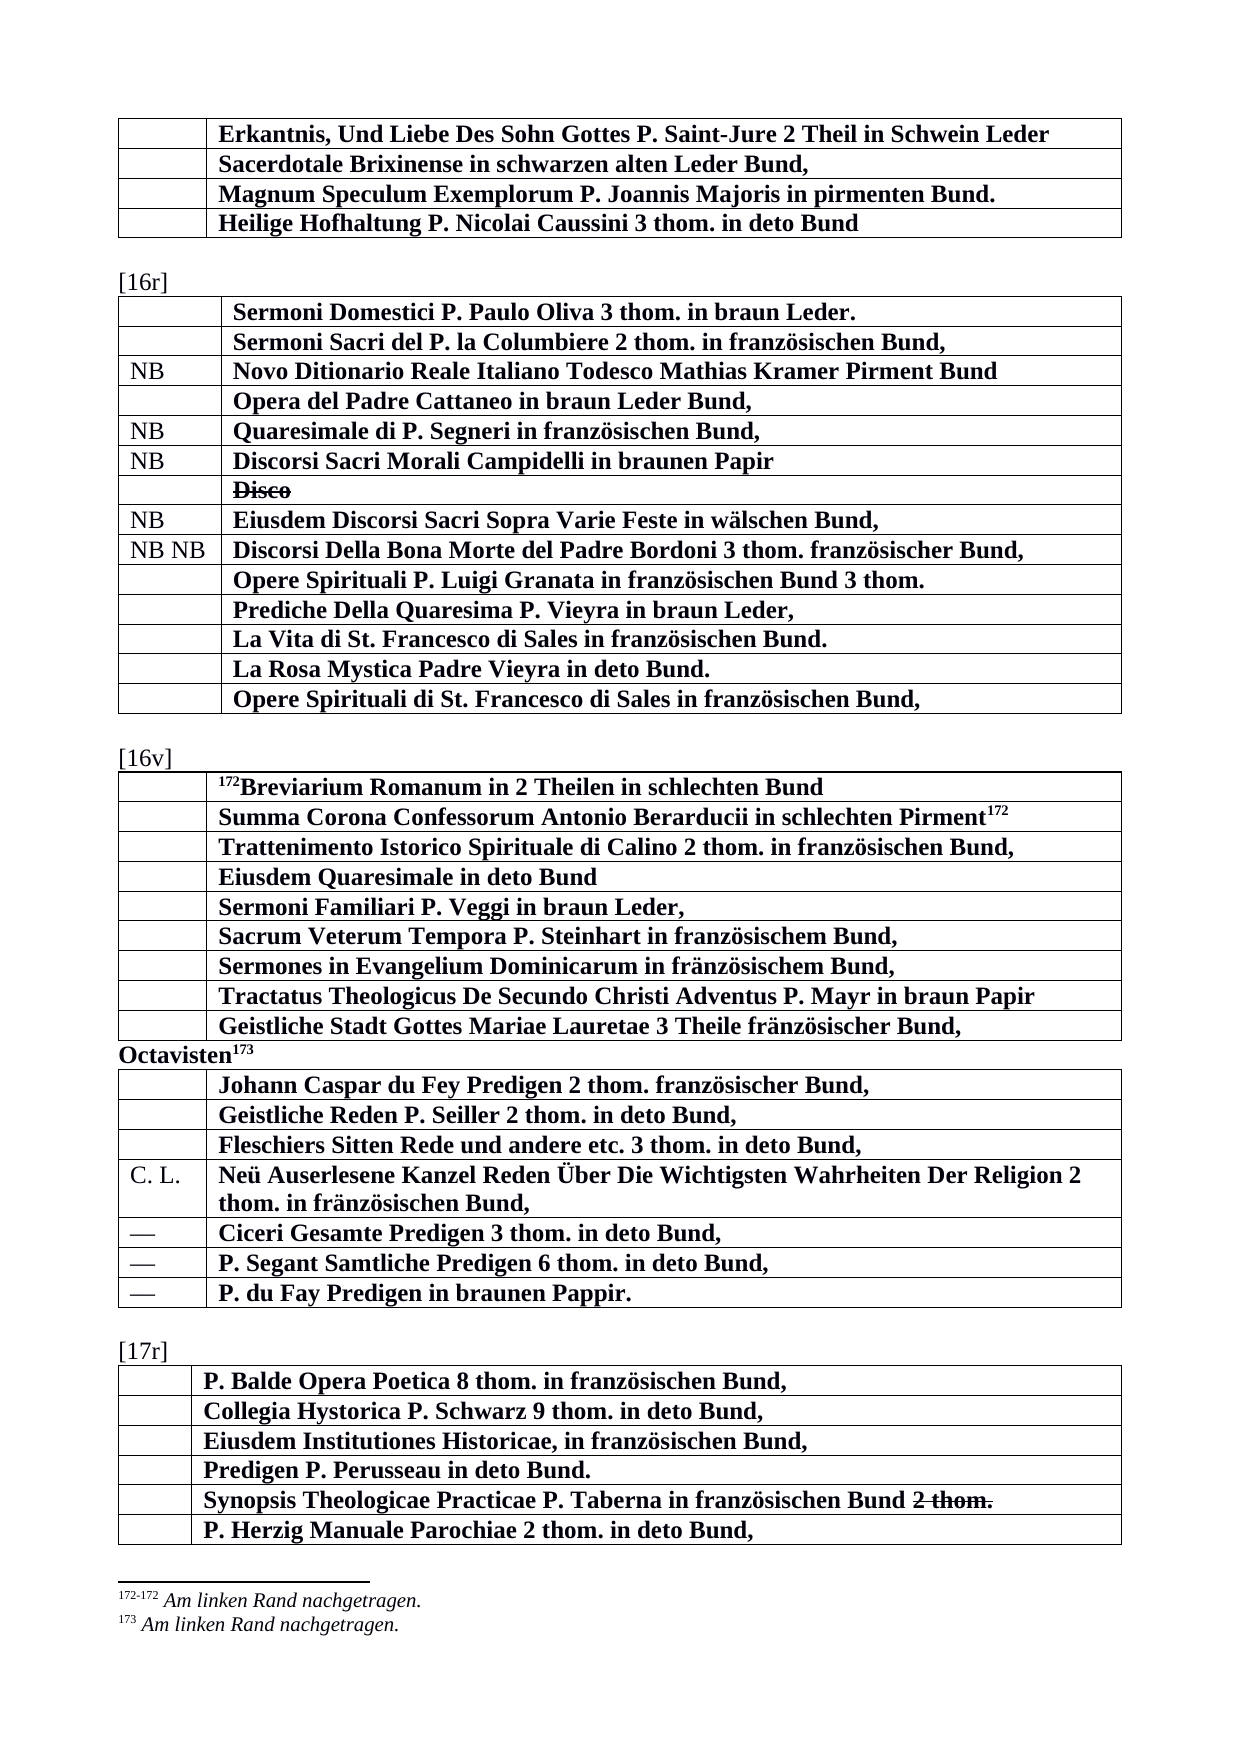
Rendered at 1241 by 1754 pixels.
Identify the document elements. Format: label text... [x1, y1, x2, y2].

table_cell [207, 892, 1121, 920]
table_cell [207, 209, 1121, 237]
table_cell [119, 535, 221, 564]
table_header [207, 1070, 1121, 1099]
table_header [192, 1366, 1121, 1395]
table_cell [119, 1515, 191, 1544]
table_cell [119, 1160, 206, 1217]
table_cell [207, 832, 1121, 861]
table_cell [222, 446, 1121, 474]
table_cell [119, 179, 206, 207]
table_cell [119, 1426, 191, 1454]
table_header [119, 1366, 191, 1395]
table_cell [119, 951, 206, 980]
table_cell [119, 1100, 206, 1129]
text [17r] [118, 1336, 1122, 1365]
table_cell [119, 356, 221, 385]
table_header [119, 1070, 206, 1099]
text [16r] [118, 267, 1122, 296]
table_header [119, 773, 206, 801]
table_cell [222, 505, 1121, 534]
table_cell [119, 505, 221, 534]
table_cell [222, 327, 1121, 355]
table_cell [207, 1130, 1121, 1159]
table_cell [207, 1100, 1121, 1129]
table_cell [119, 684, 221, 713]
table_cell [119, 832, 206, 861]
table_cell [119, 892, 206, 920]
text Octavisten [118, 1041, 1122, 1069]
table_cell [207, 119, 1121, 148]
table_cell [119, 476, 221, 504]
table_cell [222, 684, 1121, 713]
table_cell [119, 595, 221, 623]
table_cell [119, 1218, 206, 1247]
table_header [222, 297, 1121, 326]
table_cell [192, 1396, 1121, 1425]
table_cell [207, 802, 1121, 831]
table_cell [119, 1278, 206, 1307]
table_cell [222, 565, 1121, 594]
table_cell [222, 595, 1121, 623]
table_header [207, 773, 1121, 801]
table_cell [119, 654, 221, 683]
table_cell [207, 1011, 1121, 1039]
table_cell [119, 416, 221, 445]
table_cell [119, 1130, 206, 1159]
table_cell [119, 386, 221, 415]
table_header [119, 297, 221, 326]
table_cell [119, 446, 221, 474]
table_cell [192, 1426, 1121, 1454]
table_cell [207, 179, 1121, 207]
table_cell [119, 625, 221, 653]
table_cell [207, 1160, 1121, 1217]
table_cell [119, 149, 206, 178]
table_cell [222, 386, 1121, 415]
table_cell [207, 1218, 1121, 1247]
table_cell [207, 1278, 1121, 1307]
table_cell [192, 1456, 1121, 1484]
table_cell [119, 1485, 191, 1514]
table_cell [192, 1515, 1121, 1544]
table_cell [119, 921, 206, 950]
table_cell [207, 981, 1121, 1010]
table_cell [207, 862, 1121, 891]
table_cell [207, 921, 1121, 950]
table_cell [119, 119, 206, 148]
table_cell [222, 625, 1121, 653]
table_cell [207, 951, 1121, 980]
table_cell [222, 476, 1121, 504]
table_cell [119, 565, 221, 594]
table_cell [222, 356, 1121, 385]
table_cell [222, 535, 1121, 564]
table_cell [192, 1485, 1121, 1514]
text [16v] [118, 743, 1122, 771]
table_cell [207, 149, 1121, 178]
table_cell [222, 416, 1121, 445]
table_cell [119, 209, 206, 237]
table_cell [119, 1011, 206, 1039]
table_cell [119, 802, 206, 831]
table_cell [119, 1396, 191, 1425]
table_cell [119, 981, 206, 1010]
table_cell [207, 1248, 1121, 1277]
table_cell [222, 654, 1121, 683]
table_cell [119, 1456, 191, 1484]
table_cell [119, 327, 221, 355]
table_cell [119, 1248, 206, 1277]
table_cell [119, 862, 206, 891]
